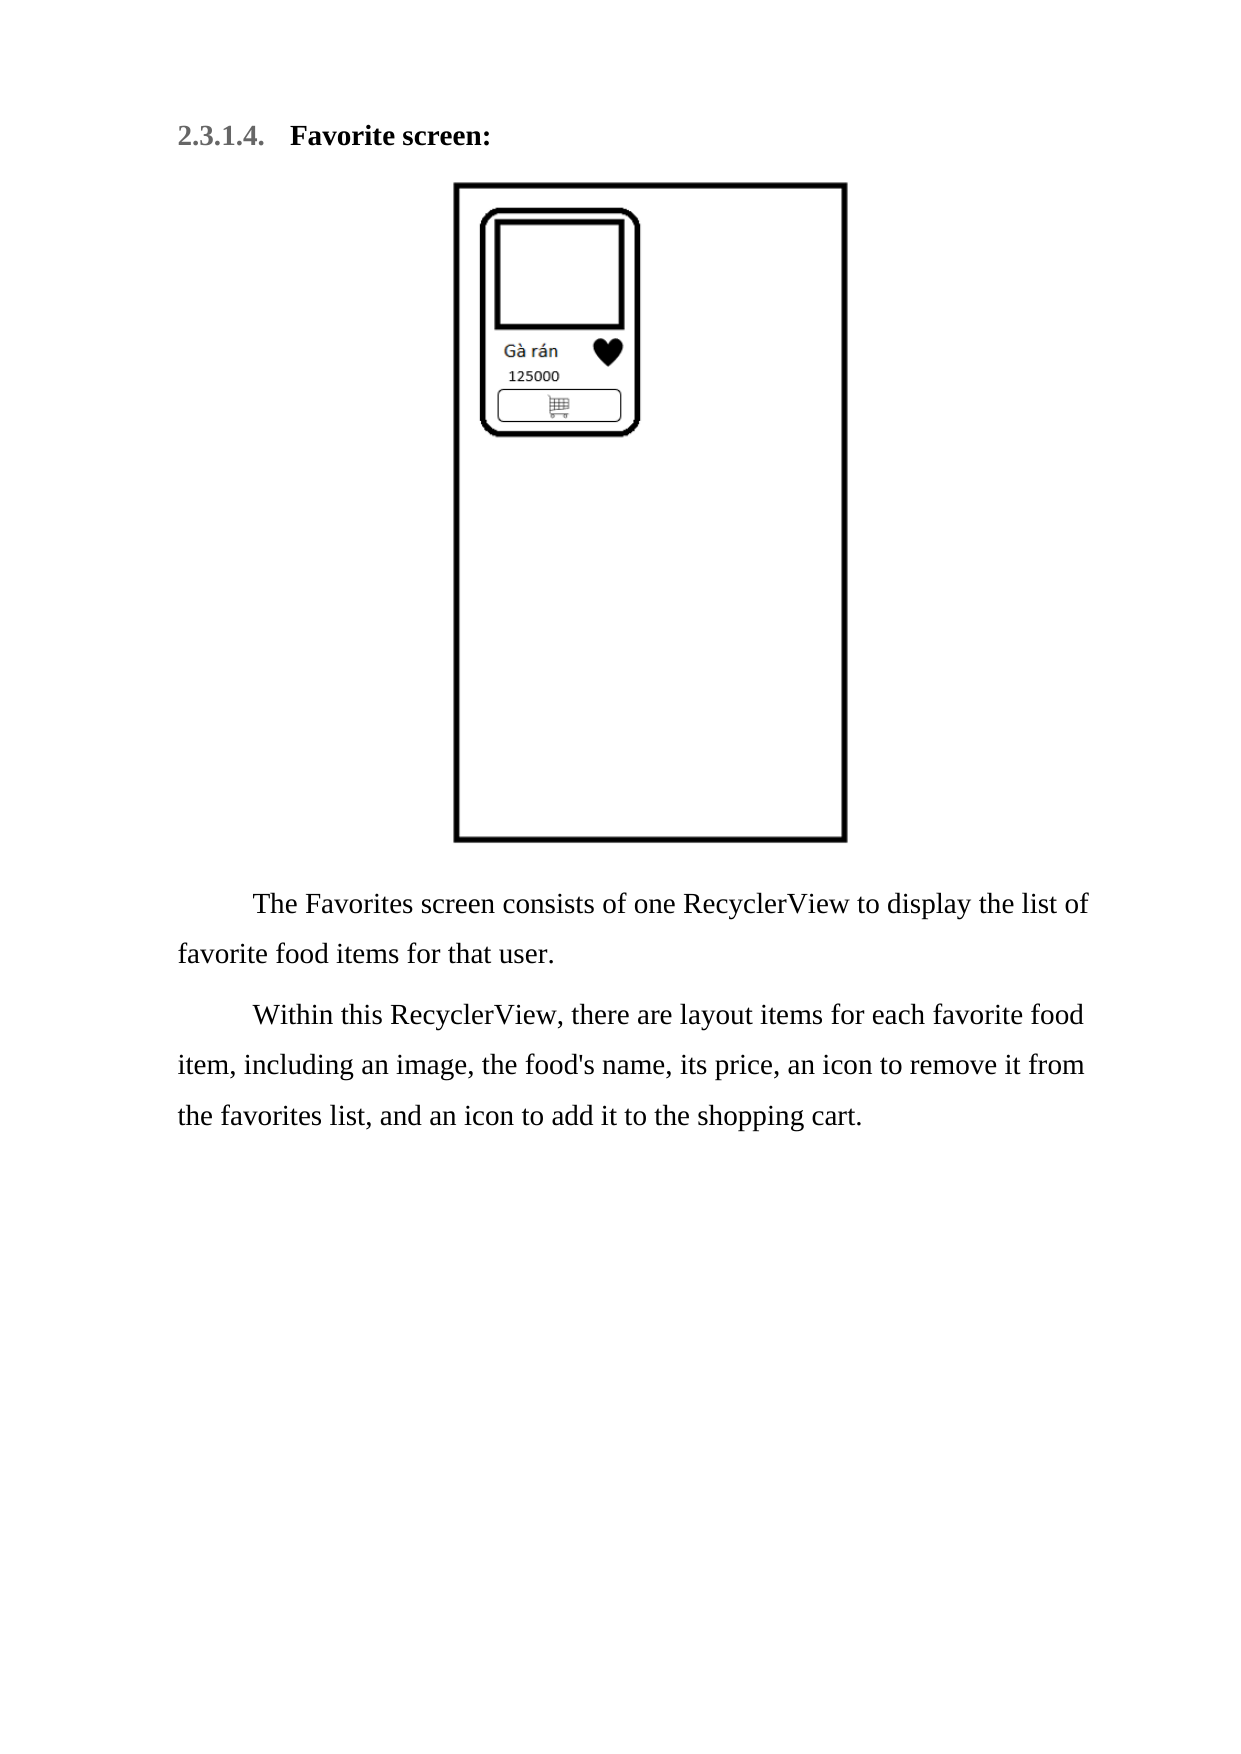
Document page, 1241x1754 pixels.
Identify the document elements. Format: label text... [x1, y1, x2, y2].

subtitle Favorite screen: [177, 118, 1122, 152]
text Within this RecyclerView, there are layout items for each favorite food item, including an image, the food's name, its price, an icon to remove it from the favorites list, and an icon to add it to the shopping cart. [177, 997, 1122, 1131]
picture [438, 168, 861, 853]
text The Favorites screen consists of one RecyclerView to display the list of favorite food items for that user. [177, 886, 1122, 970]
